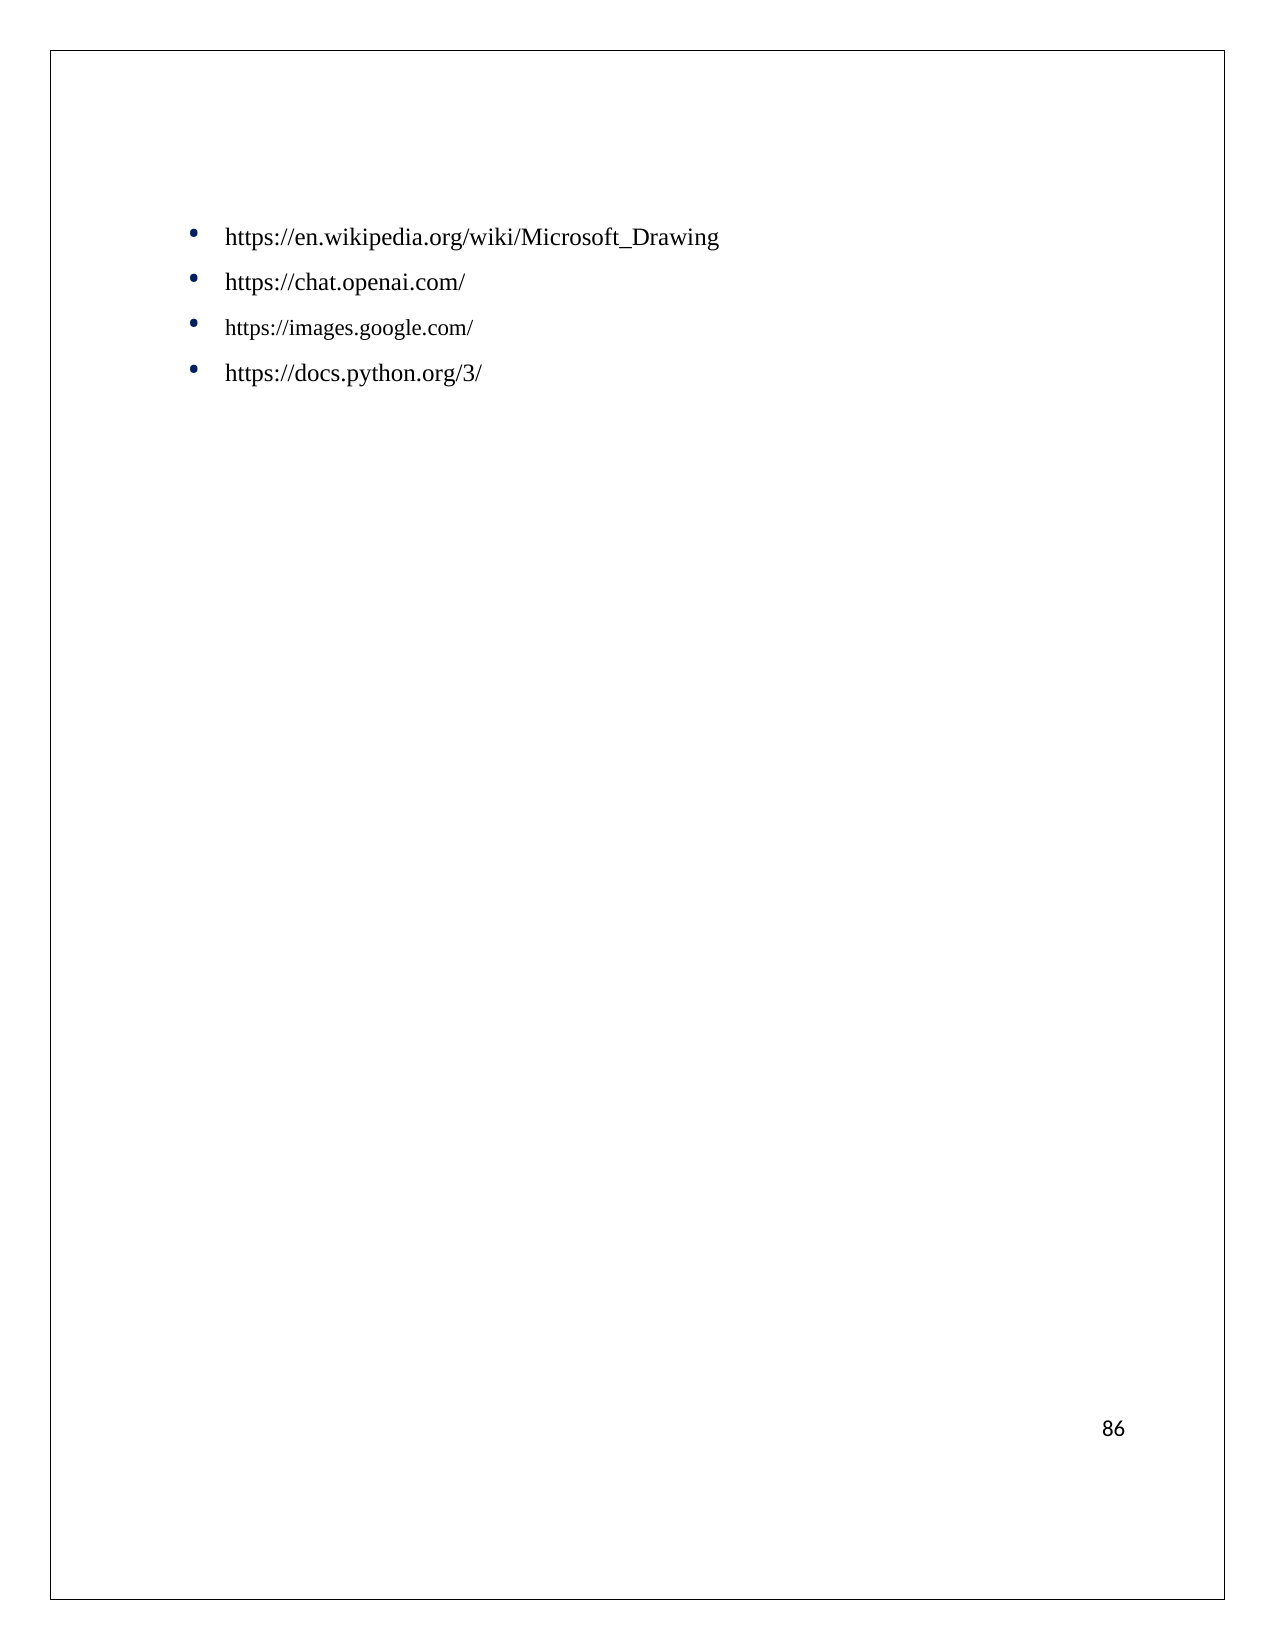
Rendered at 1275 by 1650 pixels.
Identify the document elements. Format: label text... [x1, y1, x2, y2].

list https://en.wikipedia.org/wiki/Microsoft_Drawing [187, 209, 1125, 255]
list https://images.google.com/ [187, 300, 1125, 346]
list https://docs.python.org/3/ [187, 346, 1125, 391]
list https://chat.openai.com/ [187, 255, 1125, 300]
